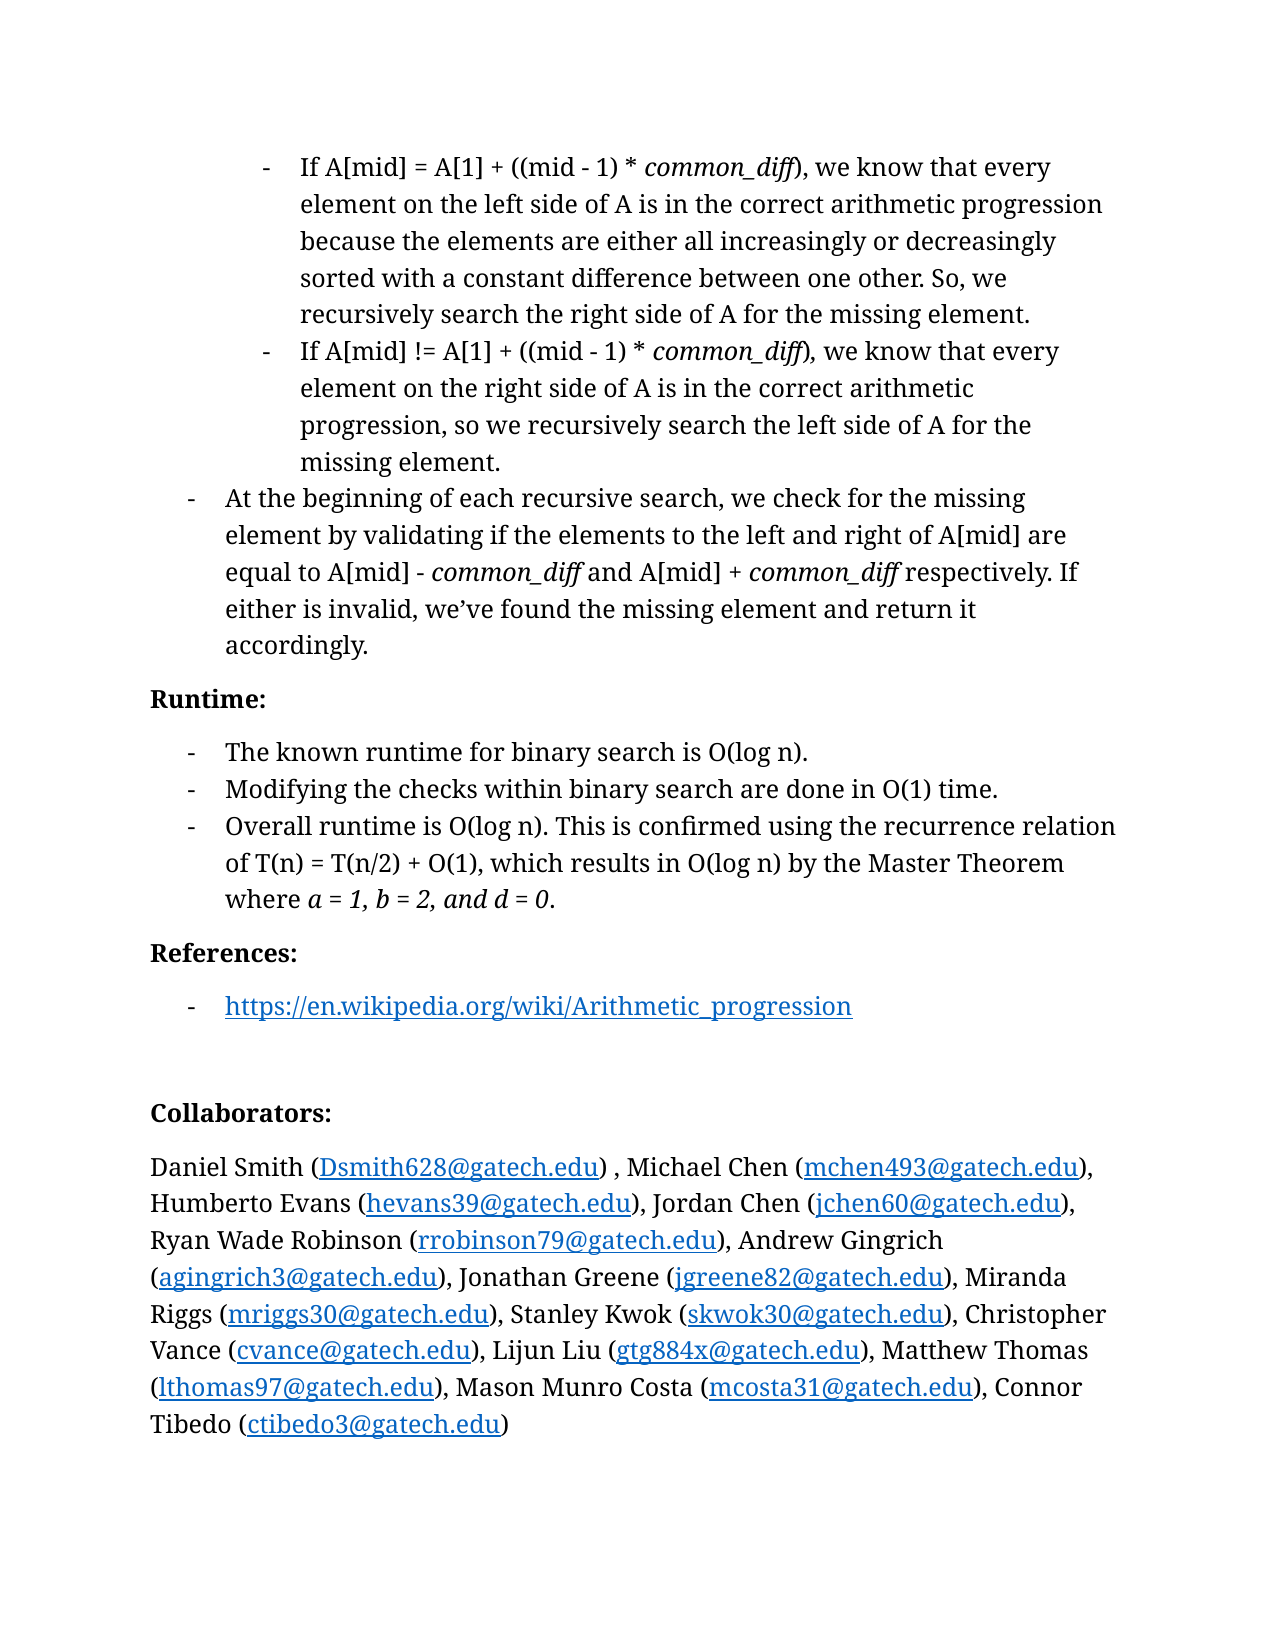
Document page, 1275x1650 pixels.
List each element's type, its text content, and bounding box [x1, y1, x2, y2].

text Collaborators: [150, 1096, 1125, 1130]
list If A[mid] = A[1] + ((mid - 1) * common_diff), we know that every element on the left side of A is in the correct arithmetic progression because the elements are either all increasingly or decreasingly sorted with a constant difference between one other. So, we recursively search the right side of A for the missing element. [262, 150, 1125, 331]
text Runtime: [150, 681, 1125, 716]
list The known runtime for binary search is O(log n). [187, 735, 1125, 769]
list https://en.wikipedia.org/wiki/Arithmetic_progression [187, 989, 1125, 1023]
list Overall runtime is O(log n). This is confirmed using the recurrence relation of T(n) = T(n/2) + O(1), which results in O(log n) by the Master Theorem where a = 1, b = 2, and d = 0. [187, 808, 1125, 916]
list If A[mid] != A[1] + ((mid - 1) * common_diff), we know that every element on the right side of A is in the correct arithmetic progression, so we recursively search the left side of A for the missing element. [262, 334, 1125, 478]
text References: [150, 935, 1125, 969]
text Daniel Smith (Dsmith628@gatech.edu) , Michael Chen (mchen493@gatech.edu), Humberto Evans (hevans39@gatech.edu), Jordan Chen (jchen60@gatech.edu), Ryan Wade Robinson (rrobinson79@gatech.edu), Andrew Gingrich (agingrich3@gatech.edu), Jonathan Greene (jgreene82@gatech.edu), Miranda Riggs (mriggs30@gatech.edu), Stanley Kwok (skwok30@gatech.edu), Christopher Vance (cvance@gatech.edu), Lijun Liu (gtg884x@gatech.edu), Matthew Thomas (lthomas97@gatech.edu), Mason Munro Costa (mcosta31@gatech.edu), Connor Tibedo (ctibedo3@gatech.edu) [150, 1149, 1125, 1441]
list Modifying the checks within binary search are done in O(1) time. [187, 772, 1125, 806]
list At the beginning of each recursive search, we check for the missing element by validating if the elements to the left and right of A[mid] are equal to A[mid] - common_diff and A[mid] + common_diff respectively. If either is invalid, we’ve found the missing element and return it accordingly. [187, 481, 1125, 662]
